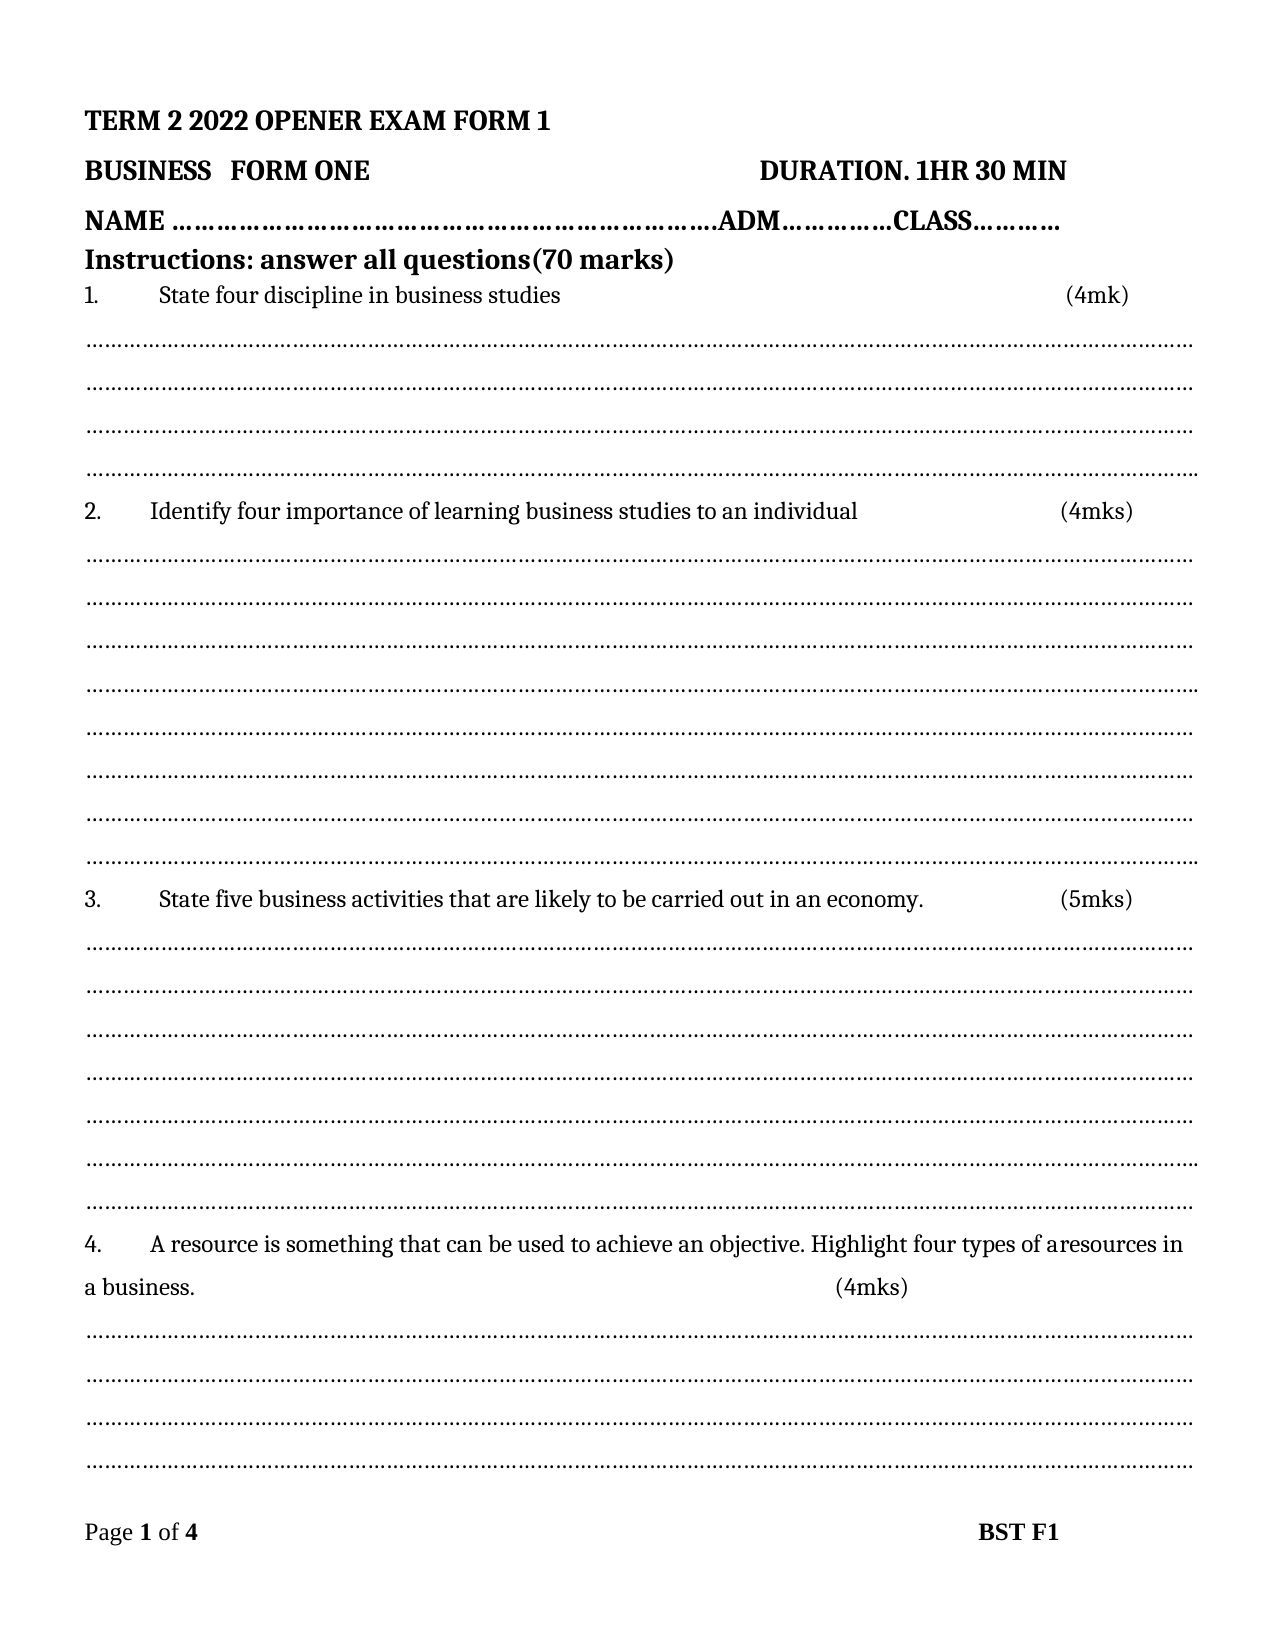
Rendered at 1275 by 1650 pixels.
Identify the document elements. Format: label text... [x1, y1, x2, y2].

text 1. State four discipline in business studies (4mk) [84, 281, 1200, 310]
text TERM 2 2022 OPENER EXAM FORM 1 [84, 104, 1200, 137]
text ……………………………………………………………………………………………………………………………………………………………………………………………………………………………………………………………………………………………………………………………………………………………………………………………………………………………………………………………………………………………………………………………………………………………………………………………………………………………………………………. [84, 324, 1200, 483]
text 3. State five business activities that are likely to be carried out in an economy. (5mks) [84, 885, 1200, 914]
text ……………………………………………………………………………………………………………………………………………………………………………………………………………………………………………………………………………………………………………………………………………………………………………………………………………………………………………………………………………………………………………………………………………………………………………………………………………………………………………………. [84, 713, 1200, 871]
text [84, 1316, 1200, 1474]
text BUSINESS FORM ONE DURATION. 1HR 30 MIN [84, 154, 1200, 188]
text 4. A resource is something that can be used to achieve an objective. Highlight four types of a resources in a business. (4mks) [84, 1230, 1200, 1302]
text ……………………………………………………………………………………………………………………………………………………………………………………………………………………………………………………………………………………………………………………………………………………………………………………………………………………………………………………………………………………………………………………………………………………………………………………………………………………………………………………. [84, 540, 1200, 698]
text 2. Identify four importance of learning business studies to an individual (4mks) [84, 497, 1200, 526]
text Instructions: answer all questions(70 marks) [84, 243, 1200, 276]
text …………………………………………………………………………………………………………………………………………………………… [84, 1187, 1200, 1216]
text NAME ……………………………………………………………….ADM……………CLASS………… [84, 204, 1200, 238]
